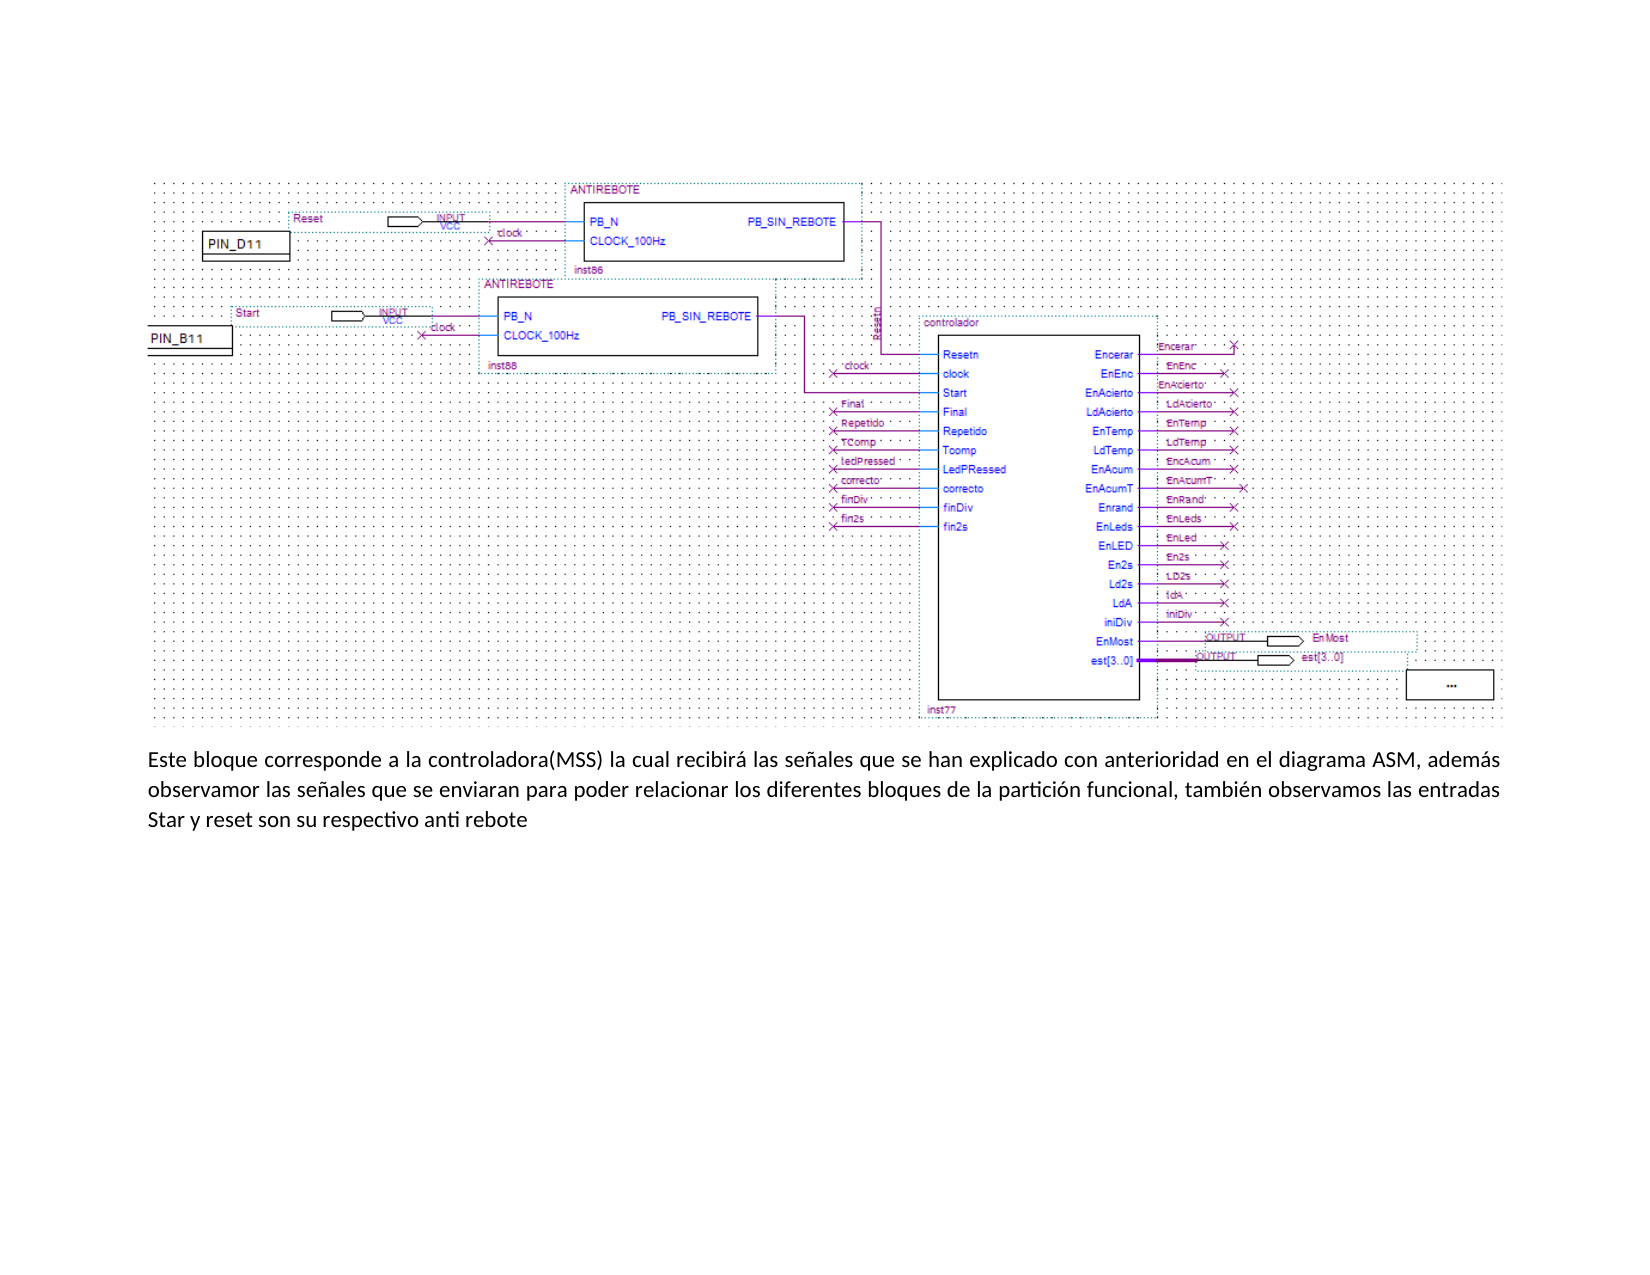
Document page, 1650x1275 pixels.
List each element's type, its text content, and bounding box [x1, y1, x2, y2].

text Este bloque corresponde a la controladora(MSS) la cual recibirá las señales que se han explicado con anterioridad en el diagrama ASM, además observamor las señales que se enviaran para poder relacionar los diferentes bloques de la partición funcional, también observamos las entradas Star y reset son su respectivo anti rebote [148, 745, 1502, 834]
